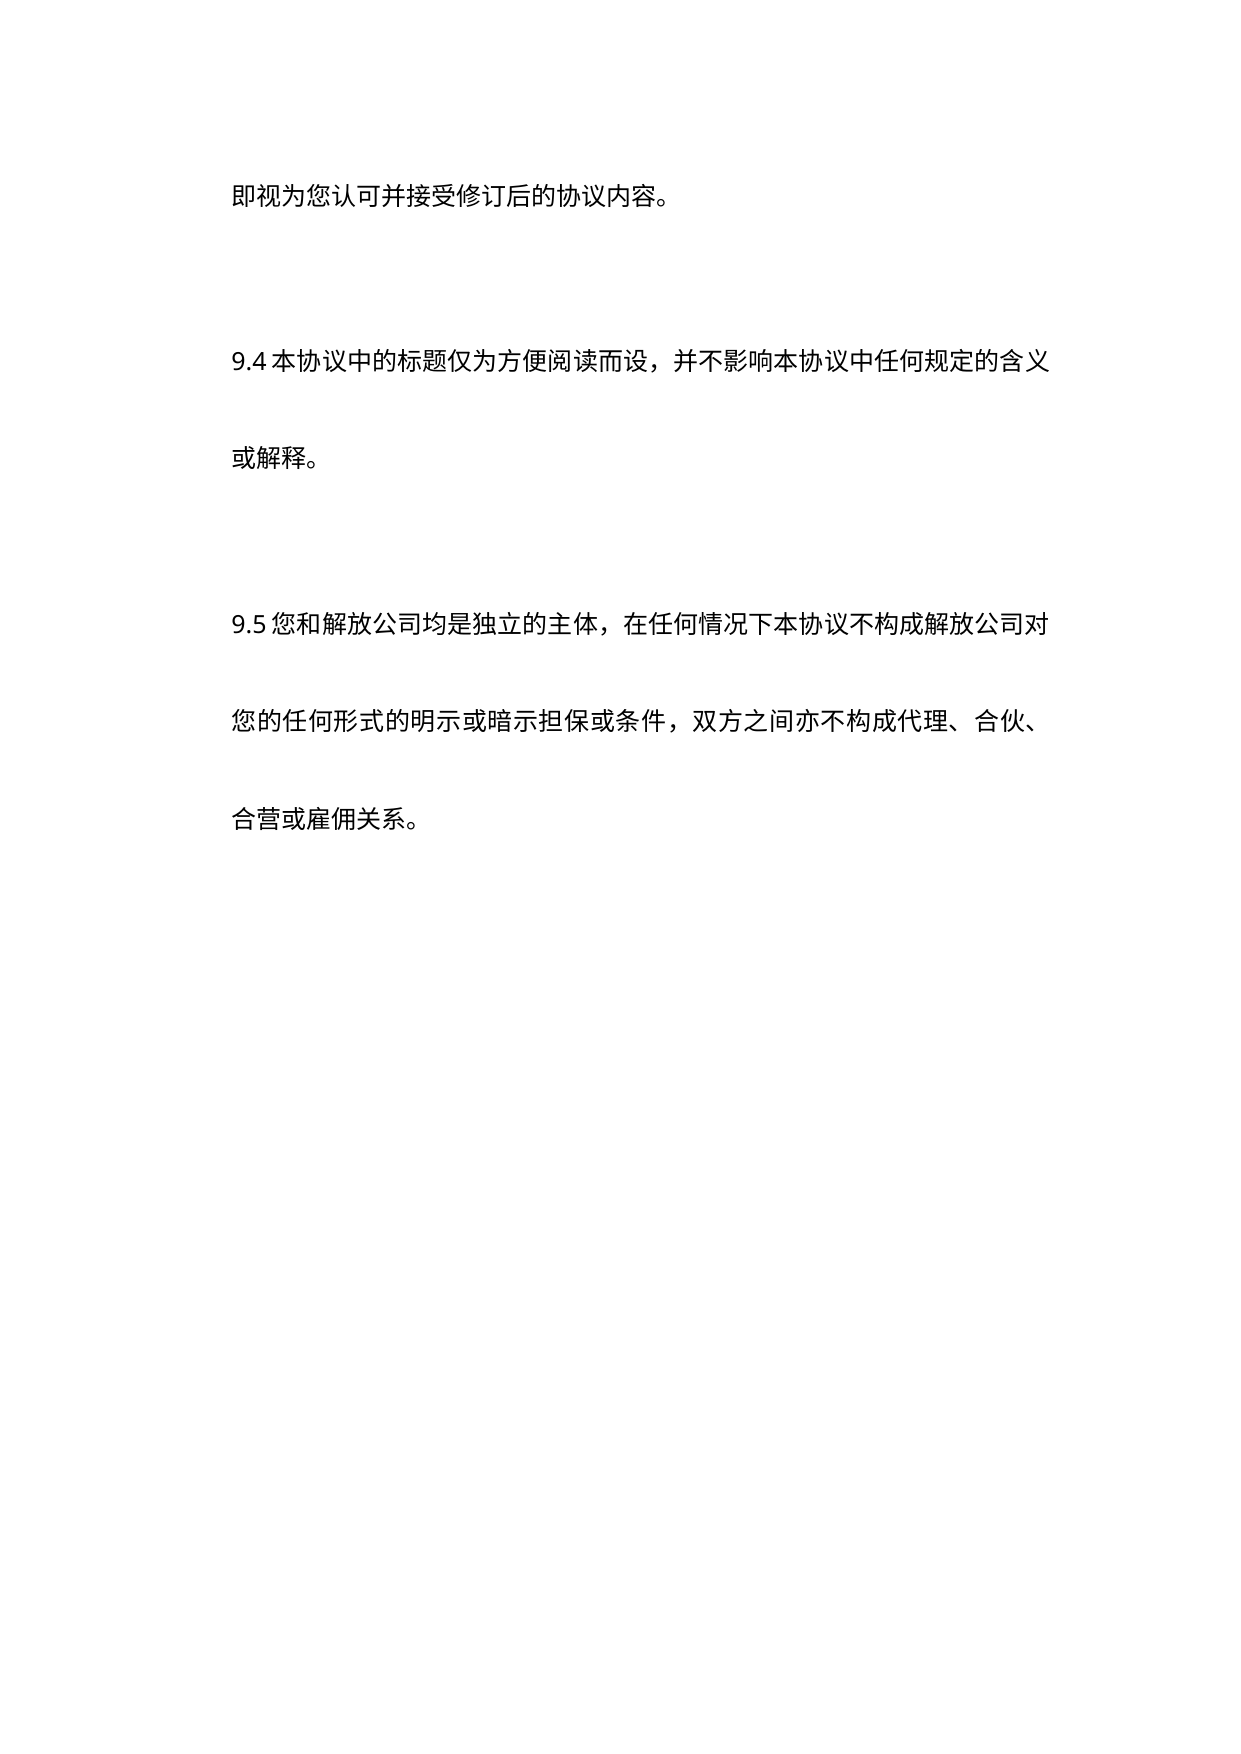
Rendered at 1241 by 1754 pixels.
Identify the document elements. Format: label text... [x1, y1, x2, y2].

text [231, 162, 1053, 227]
text 9.4本协议中的标题仅为方便阅读而设，并不影响本协议中任何规定的含义或解释。 [231, 327, 1053, 489]
text 9.5您和解放公司均是独立的主体，在任何情况下本协议不构成解放公司对您的任何形式的明示或暗示担保或条件，双方之间亦不构成代理、合伙、合营或雇佣关系。 [231, 590, 1053, 850]
